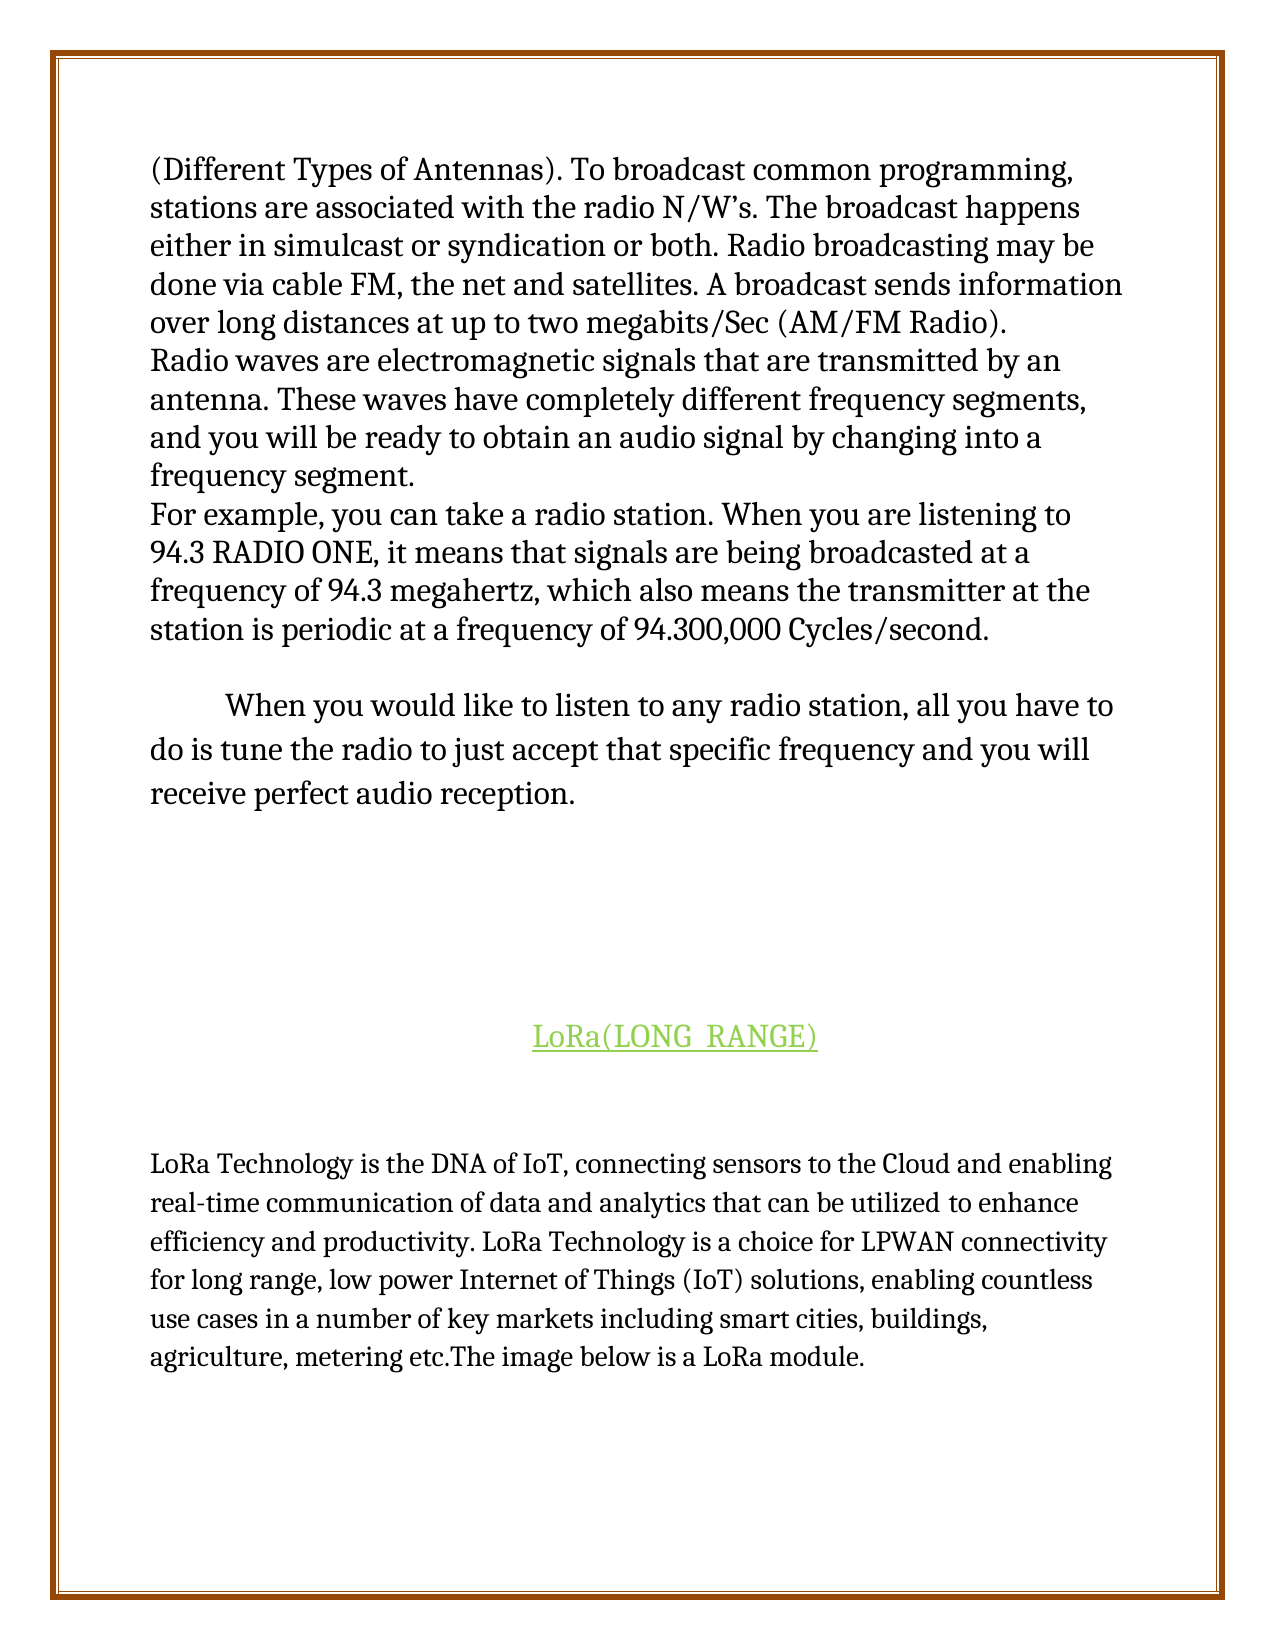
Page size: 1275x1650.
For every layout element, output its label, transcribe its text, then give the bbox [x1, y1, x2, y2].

text LoRa Technology is the DNA of IoT, connecting sensors to the Cloud and enabling real-time communication of data and analytics that can be utilized to enhance efficiency and productivity. LoRa Technology is a choice for LPWAN connectivity for long range, low power Internet of Things (IoT) solutions, enabling countless use cases in a number of key markets including smart cities, buildings, agriculture, metering etc.The image below is a LoRa module. [150, 1148, 1125, 1374]
text For example, you can take a radio station. When you are listening to 94.3 RADIO ONE, it means that signals are being broadcasted at a frequency of 94.3 megahertz, which also means the transmitter at the station is periodic at a frequency of 94.300,000 Cycles/second. [150, 495, 1125, 648]
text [150, 150, 1125, 342]
text When you would like to listen to any radio station, all you have to do is tune the radio to just accept that specific frequency and you will receive perfect audio reception. [150, 687, 1125, 813]
text LoRa(LONG RANGE) [150, 1018, 1125, 1056]
text Radio waves are electromagnetic signals that are transmitted by an antenna. These waves have completely different frequency segments, and you will be ready to obtain an audio signal by changing into a frequency segment. [150, 342, 1125, 495]
